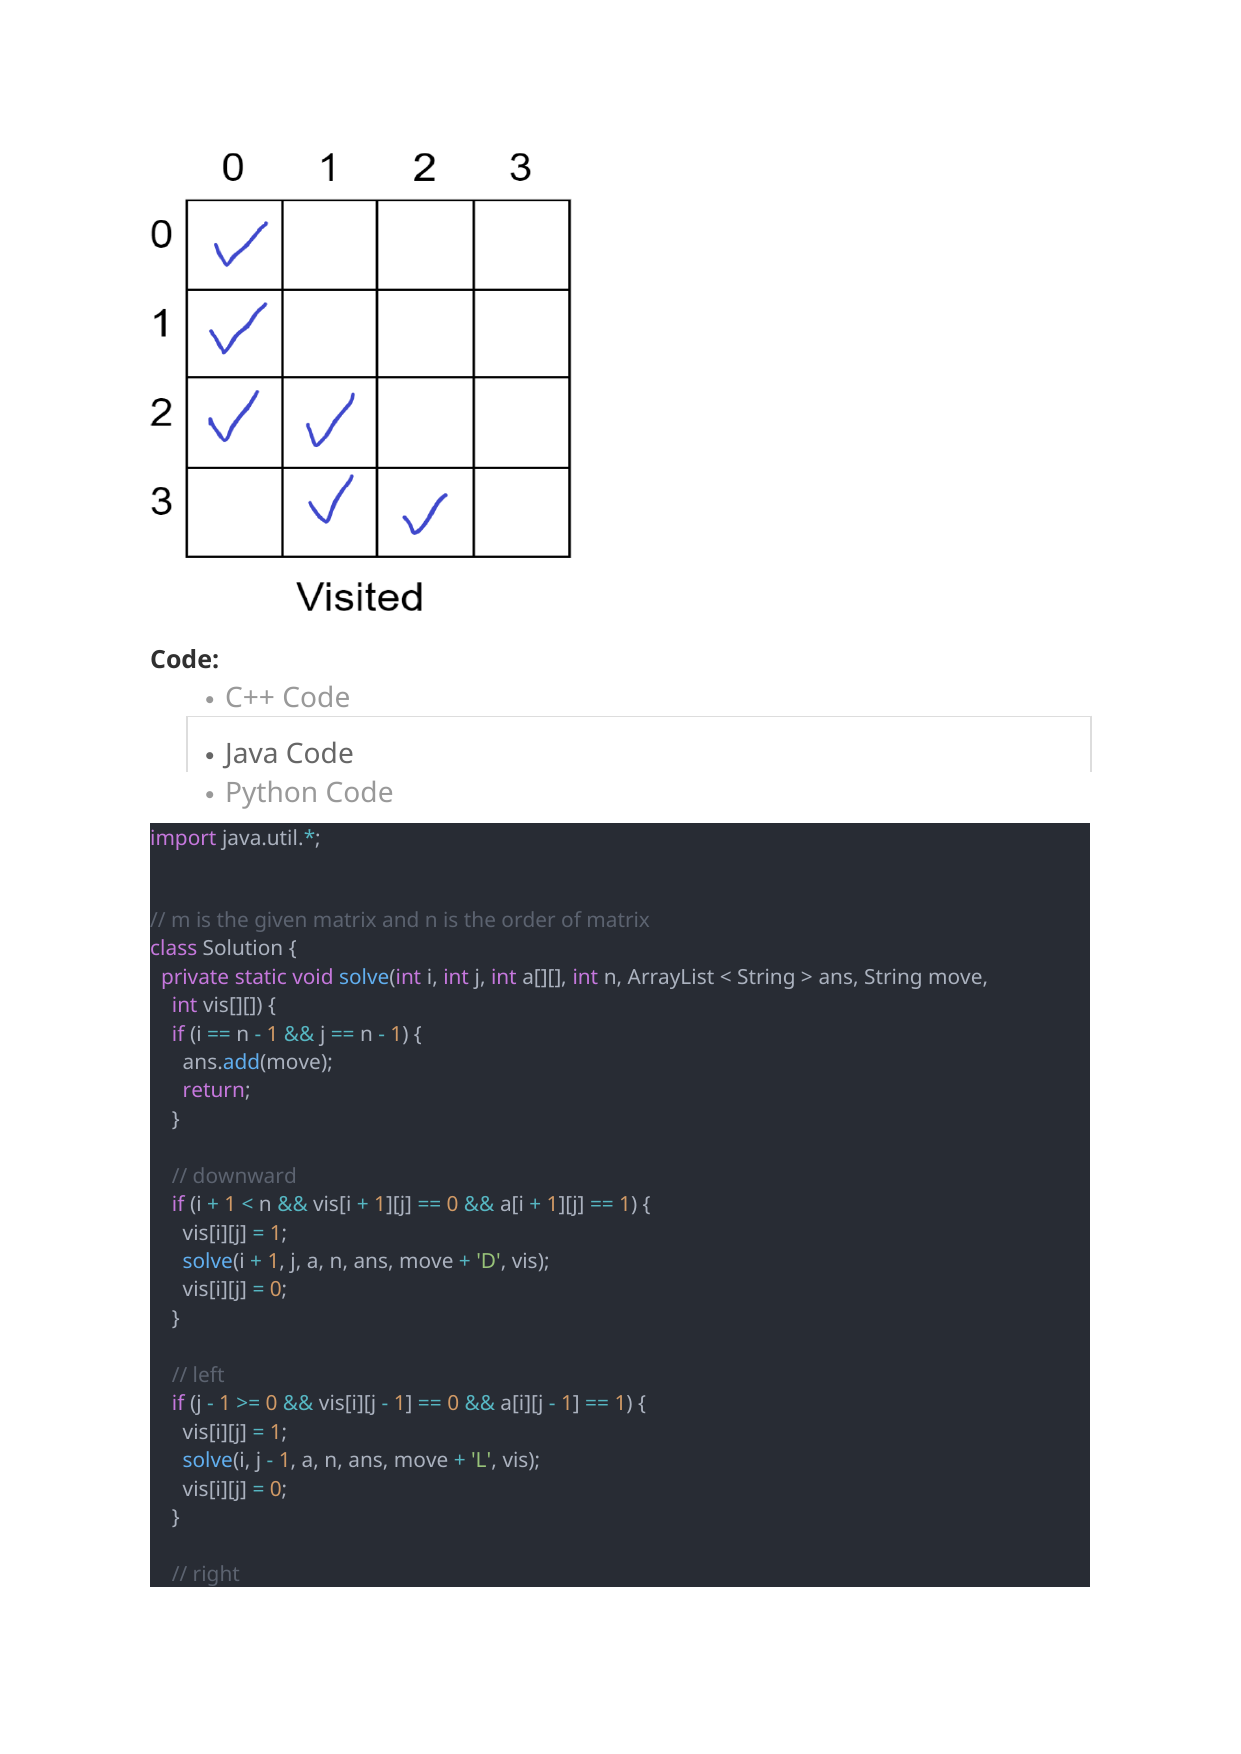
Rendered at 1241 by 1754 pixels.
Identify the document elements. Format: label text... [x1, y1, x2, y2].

text ans.add(move); [150, 1047, 1090, 1076]
text vis[i][j] = 0; [150, 1474, 1090, 1502]
text } [150, 1303, 1090, 1331]
text if (j - 1 >= 0 && vis[i][j - 1] == 0 && a[i][j - 1] == 1) { [150, 1388, 1090, 1417]
text solve(i, j - 1, a, n, ans, move + 'L', vis); [150, 1445, 1090, 1474]
text import java.util.*; [150, 823, 1090, 851]
text Code: [150, 642, 1090, 676]
text solve(i + 1, j, a, n, ans, move + 'D', vis); [150, 1246, 1090, 1274]
text if (i + 1 < n && vis[i + 1][j] == 0 && a[i + 1][j] == 1) { [150, 1189, 1090, 1218]
list C++ Code [206, 677, 1071, 716]
text // left [150, 1360, 1090, 1388]
text if (i == n - 1 && j == n - 1) { [150, 1019, 1090, 1047]
text // downward [150, 1161, 1090, 1189]
text vis[i][j] = 1; [150, 1417, 1090, 1445]
list Python Code [206, 772, 1071, 811]
text // m is the given matrix and n is the order of matrix [150, 905, 1090, 933]
picture [150, 150, 574, 613]
text return; [150, 1076, 1090, 1104]
text private static void solve(int i, int j, int a[][], int n, ArrayList < String > ans, String move, [150, 962, 1090, 990]
text vis[i][j] = 0; [150, 1274, 1090, 1303]
text } [150, 1104, 1090, 1132]
text int vis[][]) { [150, 990, 1090, 1019]
text class Solution { [150, 933, 1090, 962]
text // right [150, 1559, 1090, 1587]
text vis[i][j] = 1; [150, 1218, 1090, 1246]
text } [150, 1502, 1090, 1531]
list Java Code [188, 717, 1090, 772]
